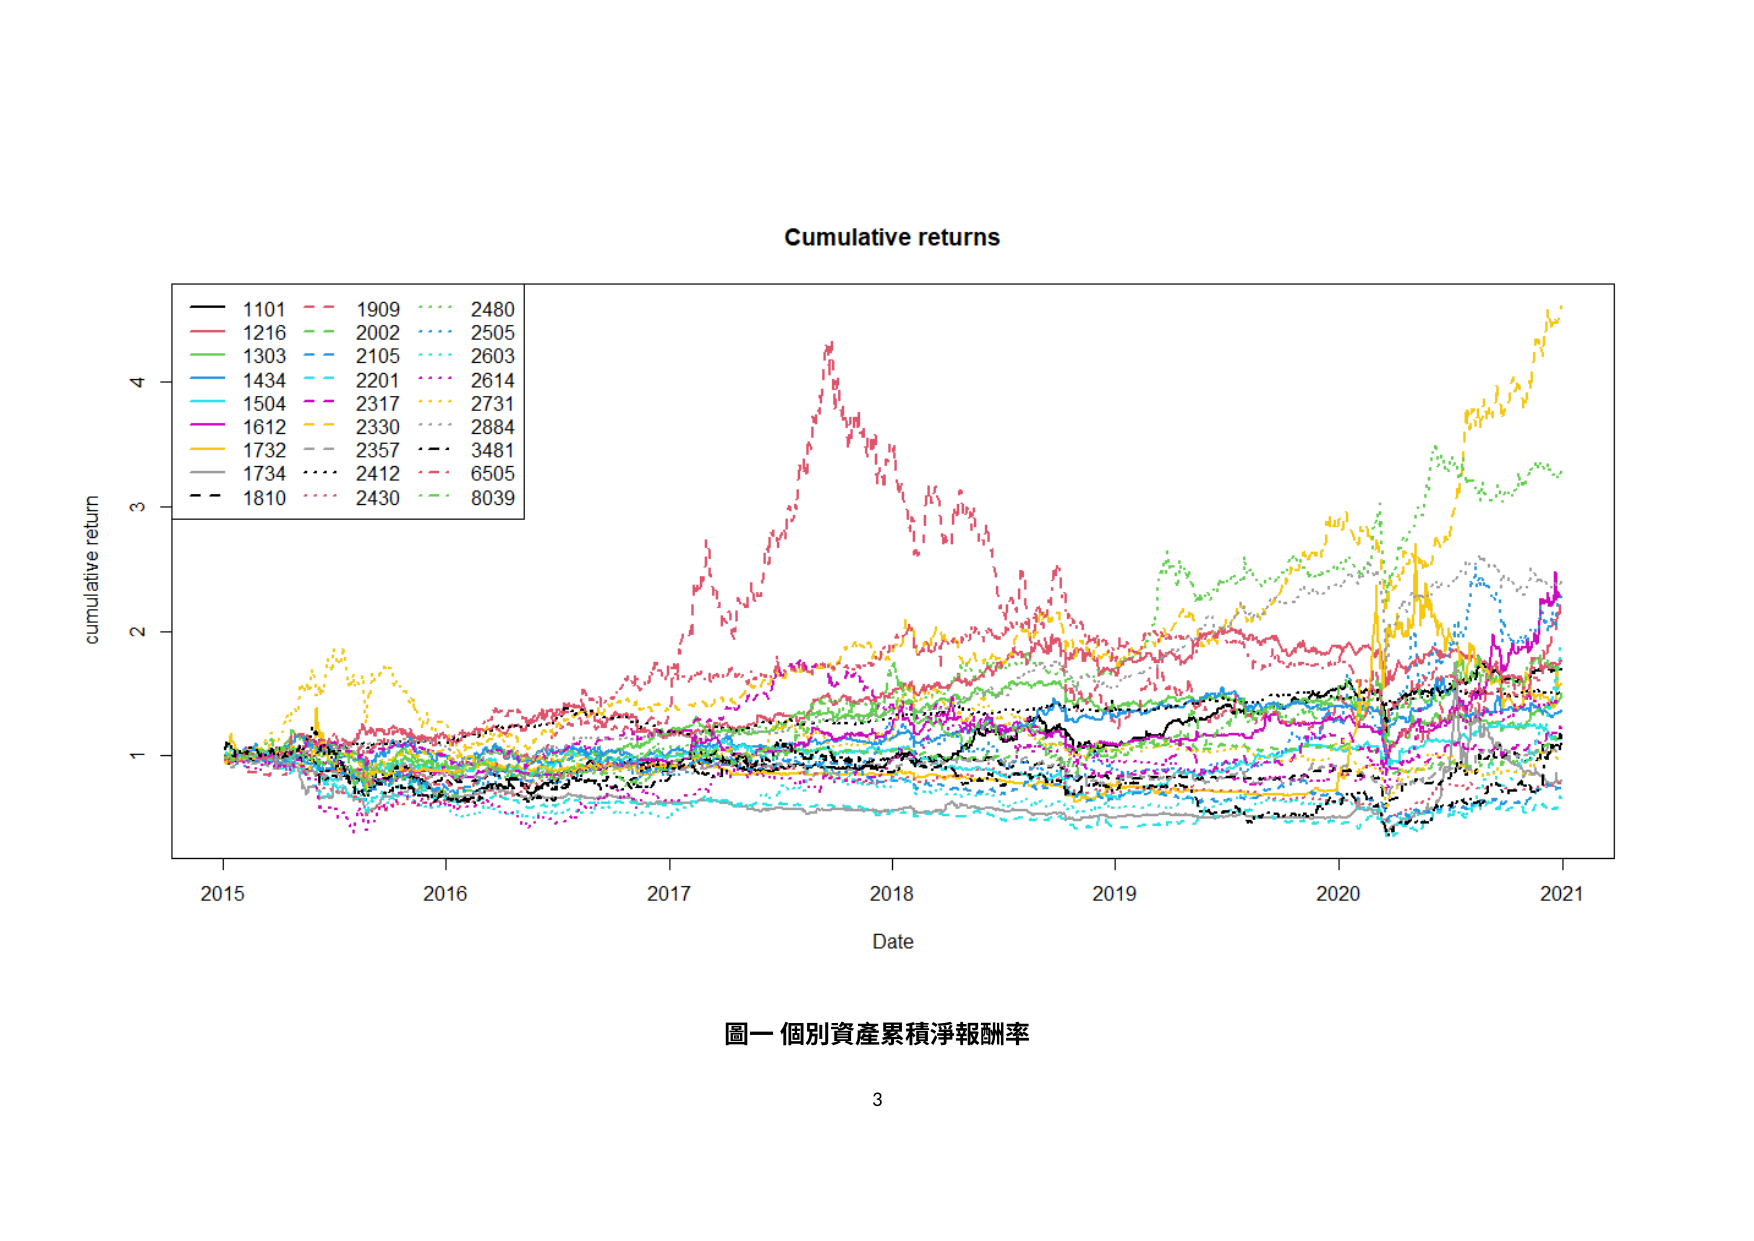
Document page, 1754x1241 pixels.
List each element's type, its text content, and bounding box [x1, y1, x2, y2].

text 圖一 個別資產累積淨報酬率 [150, 1014, 1604, 1051]
picture [76, 188, 1664, 978]
